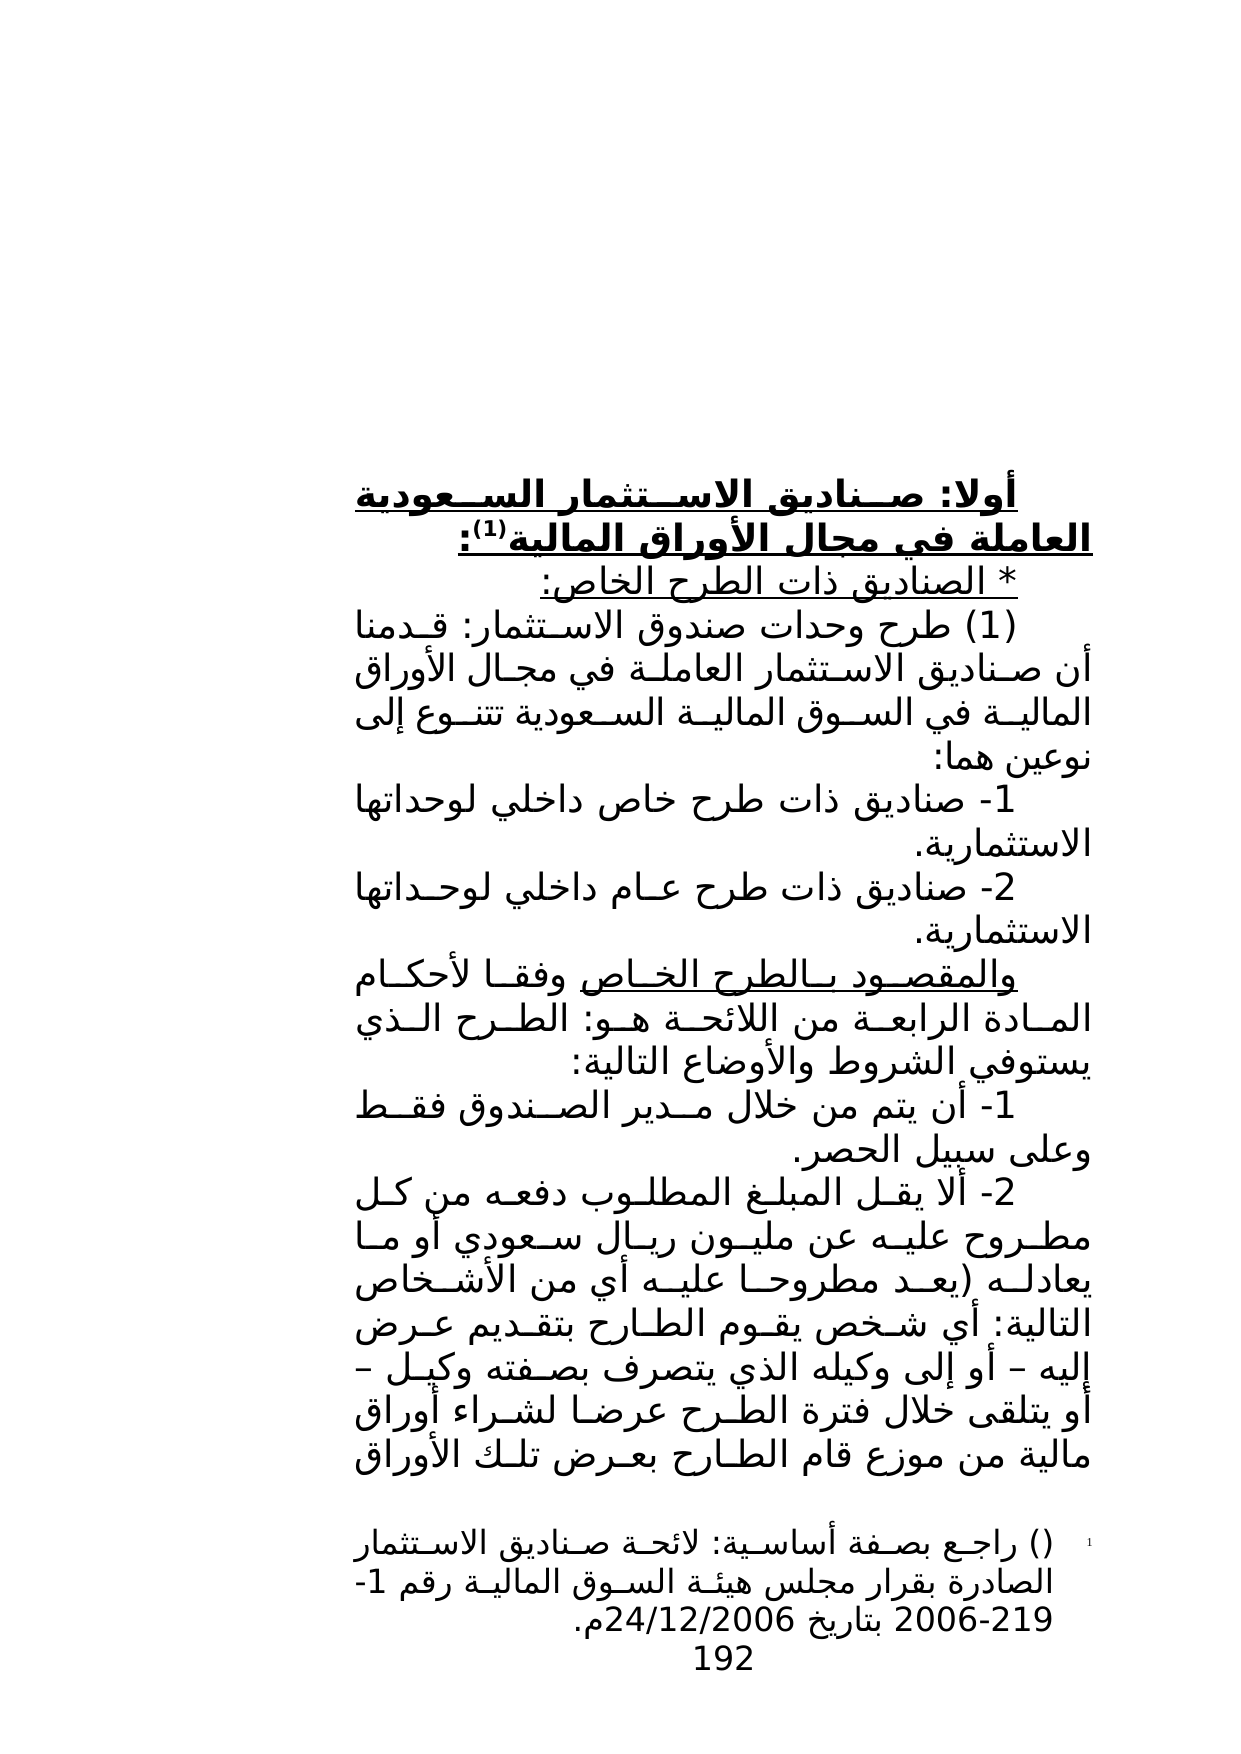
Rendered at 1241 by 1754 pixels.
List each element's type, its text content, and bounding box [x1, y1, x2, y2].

text والمقصود بالطرح الخاص وفقا لأحكام المادة الرابعة من اللائحة هو: الطرح الذي يستوفي الشروط والأوضاع التالية: [354, 953, 1092, 1083]
text (1) طرح وحدات صندوق الاستثمار: قدمنا أن صناديق الاستثمار العاملة في مجال الأوراق المالية في السوق المالية السعودية تتنوع إلى نوعين هما: [354, 603, 1092, 778]
text 1- أن يتم من خلال مدير الصندوق فقط وعلى سبيل الحصر. [354, 1083, 1092, 1171]
text 1- صناديق ذات طرح خاص داخلي لوحداتها الاستثمارية. [354, 778, 1092, 865]
text أولا: صناديق الاستثمار السعودية العاملة في مجال الأوراق المالية(): [354, 472, 1092, 560]
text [354, 1171, 1092, 1476]
text 2- صناديق ذات طرح عام داخلي لوحداتها الاستثمارية. [354, 865, 1092, 953]
text * الصناديق ذات الطرح الخاص: [354, 560, 1092, 603]
